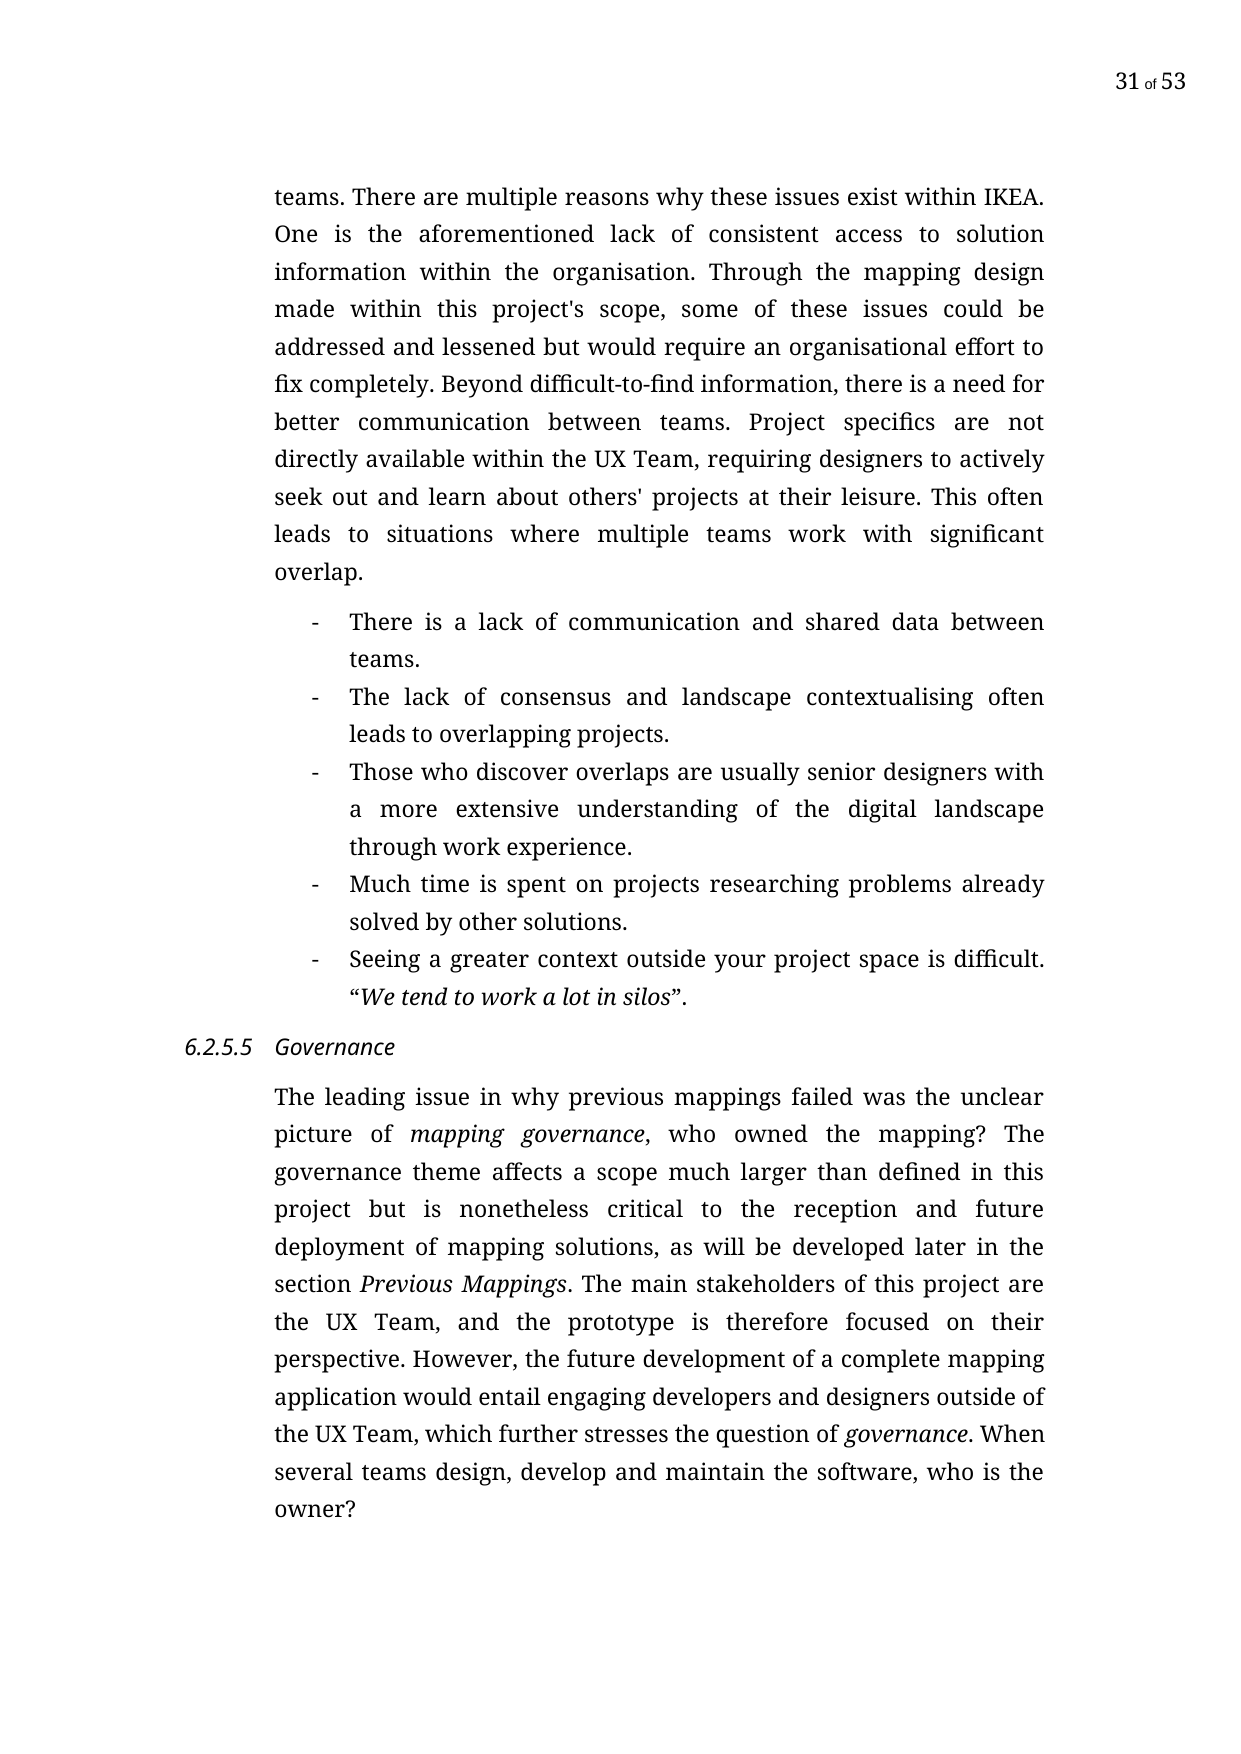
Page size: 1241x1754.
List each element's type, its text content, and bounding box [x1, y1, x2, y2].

subtitle Governance [184, 1031, 1045, 1062]
list The lack of consensus and landscape contextualising often leads to overlapping projects. [312, 681, 1045, 749]
list There is a lack of communication and shared data between teams. [312, 606, 1045, 674]
list Much time is spent on projects researching problems already solved by other solutions. [312, 868, 1045, 937]
list Those who discover overlaps are usually senior designers with a more extensive understanding of the digital landscape through work experience. [312, 756, 1045, 862]
list Seeing a greater context outside your project space is difficult. “We tend to work a lot in silos”. [312, 943, 1045, 1012]
text The leading issue in why previous mappings failed was the unclear picture of mapping governance, who owned the mapping? The governance theme affects a scope much larger than defined in this project but is nonetheless critical to the reception and future deployment of mapping solutions, as will be developed later in the section Previous Mappings. The main stakeholders of this project are the UX Team, and the prototype is therefore focused on their perspective. However, the future development of a complete mapping application would entail engaging developers and designers outside of the UX Team, which further stresses the question of governance. When several teams design, develop and maintain the software, who is the owner? [274, 1081, 1045, 1524]
